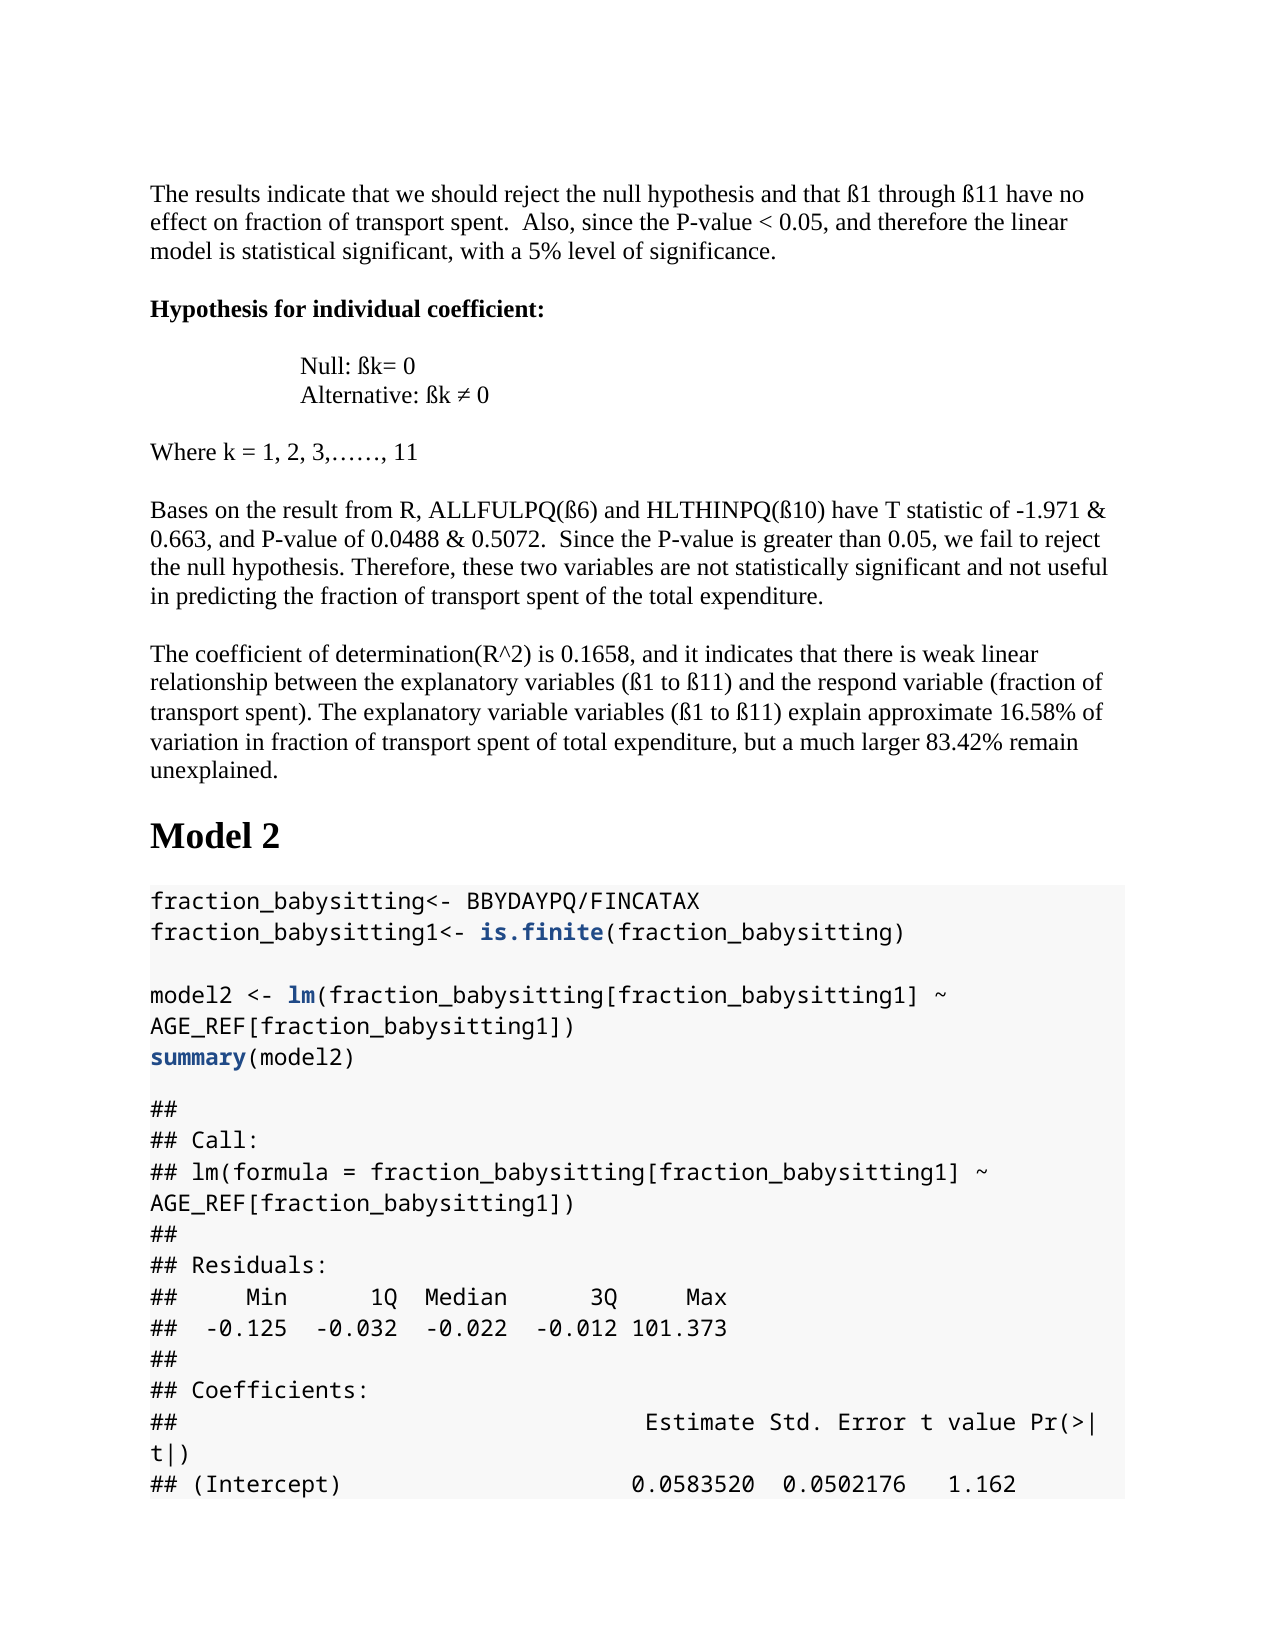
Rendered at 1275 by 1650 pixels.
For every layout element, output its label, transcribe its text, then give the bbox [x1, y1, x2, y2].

text Alternative: ßk ≠ 0 [150, 380, 1125, 409]
text The results indicate that we should reject the null hypothesis and that ß1 through ß11 have no effect on fraction of transport spent. Also, since the P-value < 0.05, and therefore the linear model is statistical significant, with a 5% level of significance. [150, 179, 1125, 265]
text The coefficient of determination(R^2) is 0.1658, and it indicates that there is weak linear relationship between the explanatory variables (ß1 to ß11) and the respond variable (fraction of transport spent). The explanatory variable variables (ß1 to ß11) explain approximate 16.58% of variation in fraction of transport spent of total expenditure, but a much larger 83.42% remain unexplained. [150, 639, 1125, 784]
text Null: ßk= 0 [150, 351, 1125, 380]
text Hypothesis for individual coefficient: [150, 294, 1125, 322]
text Where k = 1, 2, 3,……, 11 [150, 437, 1125, 466]
text Model 2 [150, 813, 1125, 856]
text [150, 1093, 1125, 1499]
text Bases on the result from R, ALLFULPQ(ß6) and HLTHINPQ(ß10) have T statistic of -1.971 & 0.663, and P-value of 0.0488 & 0.5072. Since the P-value is greater than 0.05, we fail to reject the null hypothesis. Therefore, these two variables are not statistically significant and not useful in predicting the fraction of transport spent of the total expenditure. [150, 495, 1125, 610]
text fraction_babysitting<- BBYDAYPQ/FINCATAX fraction_babysitting1<- is.finite(fraction_babysitting) model2 <- lm(fraction_babysitting[fraction_babysitting1] ~ AGE_REF[fraction_babysitting1]) summary(model2) [150, 885, 1125, 1072]
